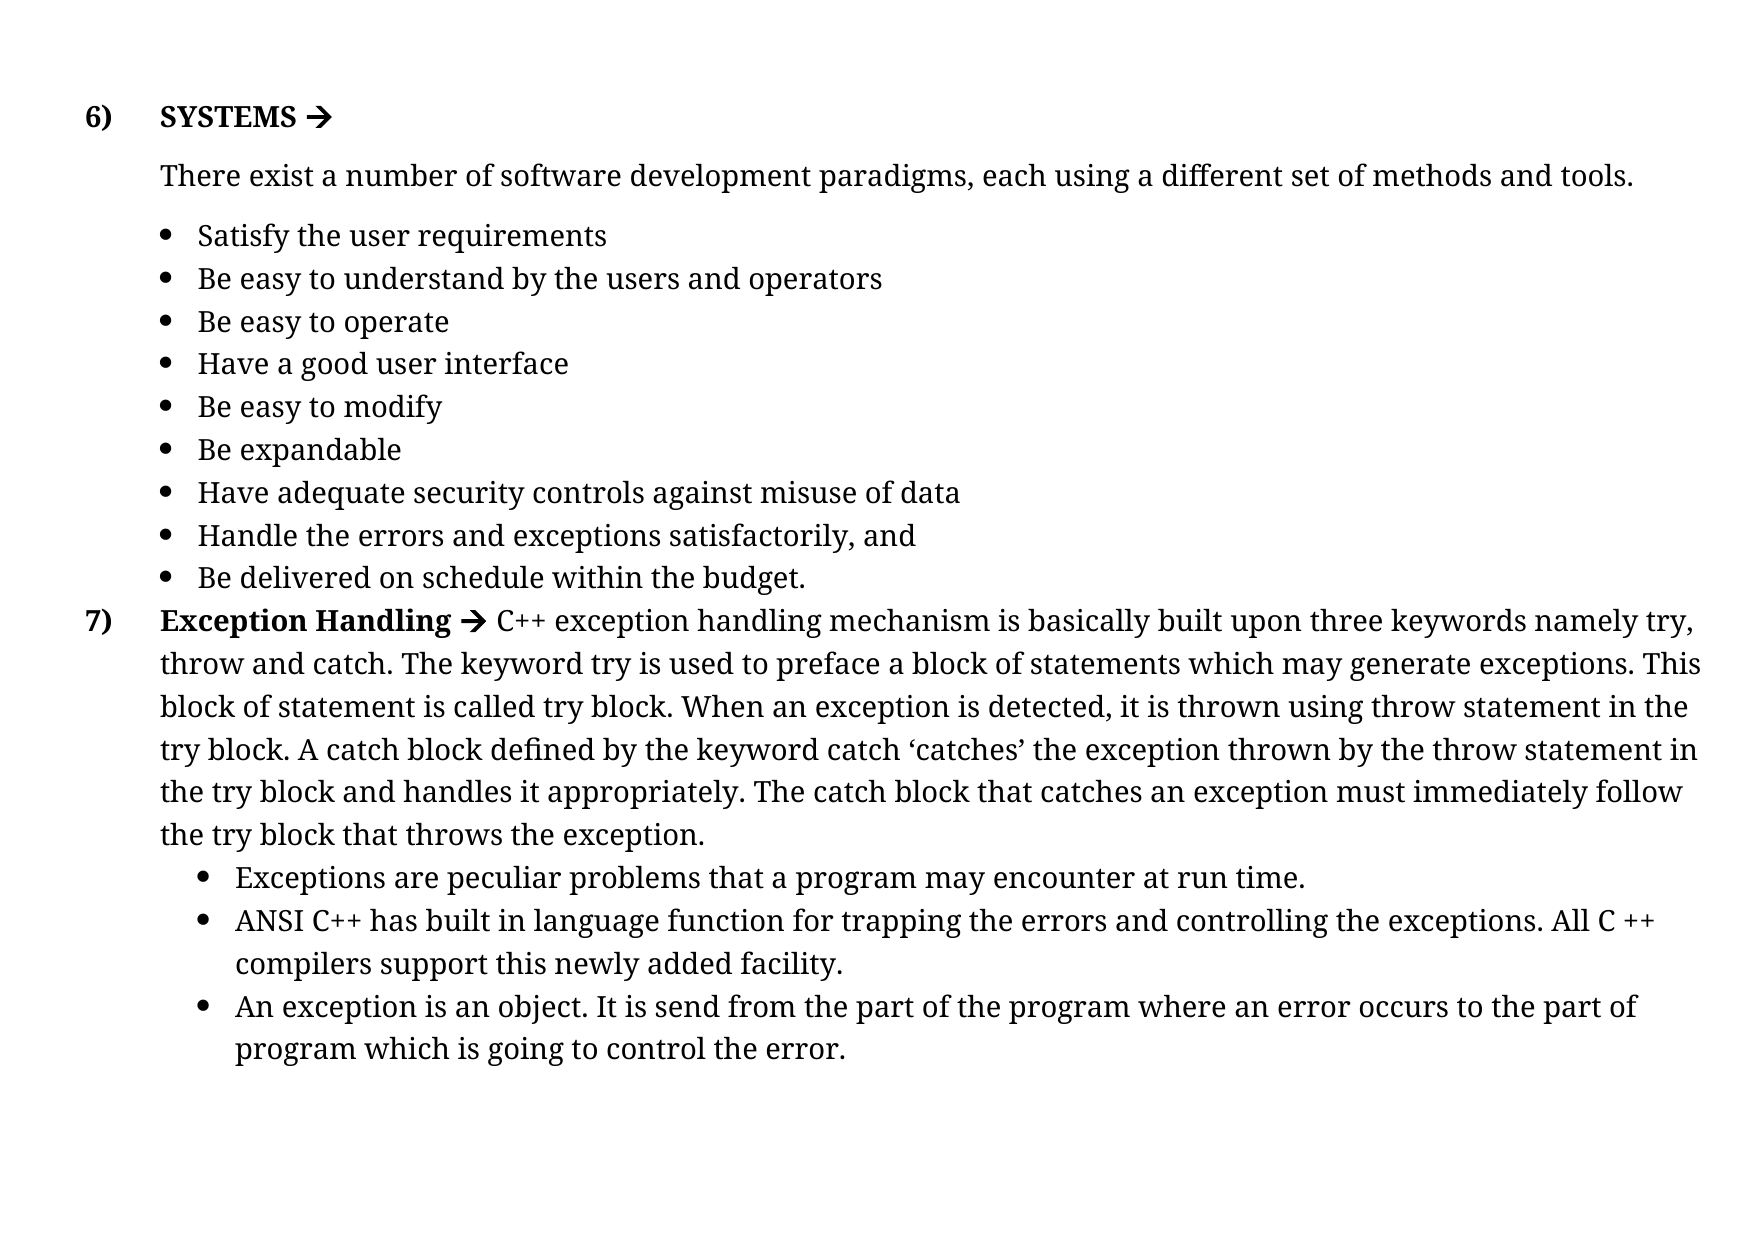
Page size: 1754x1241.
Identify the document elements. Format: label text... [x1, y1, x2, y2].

list Handle the errors and exceptions satisfactorily, and [160, 515, 1707, 554]
list Be delivered on schedule within the budget. [160, 558, 1707, 597]
list SYSTEMS [85, 96, 1707, 136]
list Have a good user interface [160, 344, 1707, 383]
list Be easy to modify [160, 386, 1707, 426]
list An exception is an object. It is send from the part of the program where an error occurs to the part of program which is going to control the error. [197, 986, 1707, 1068]
list Satisfy the user requirements [160, 215, 1707, 255]
list Have adequate security controls against misuse of data [160, 472, 1707, 512]
list Exception Handling C++ exception handling mechanism is basically built upon three keywords namely try, throw and catch. The keyword try is used to preface a block of statements which may generate exceptions. This block of statement is called try block. When an exception is detected, it is thrown using throw statement in the try block. A catch block defined by the keyword catch ‘catches’ the exception thrown by the throw statement in the try block and handles it appropriately. The catch block that catches an exception must immediately follow the try block that throws the exception. [85, 601, 1707, 854]
list Be easy to understand by the users and operators [160, 258, 1707, 298]
list Be easy to operate [160, 301, 1707, 341]
text There exist a number of software development paradigms, each using a different set of methods and tools. [85, 156, 1707, 195]
list ANSI C++ has built in language function for trapping the errors and controlling the exceptions. All C ++ compilers support this newly added facility. [197, 900, 1707, 983]
list Exceptions are peculiar problems that a program may encounter at run time. [197, 857, 1707, 897]
list Be expandable [160, 429, 1707, 469]
